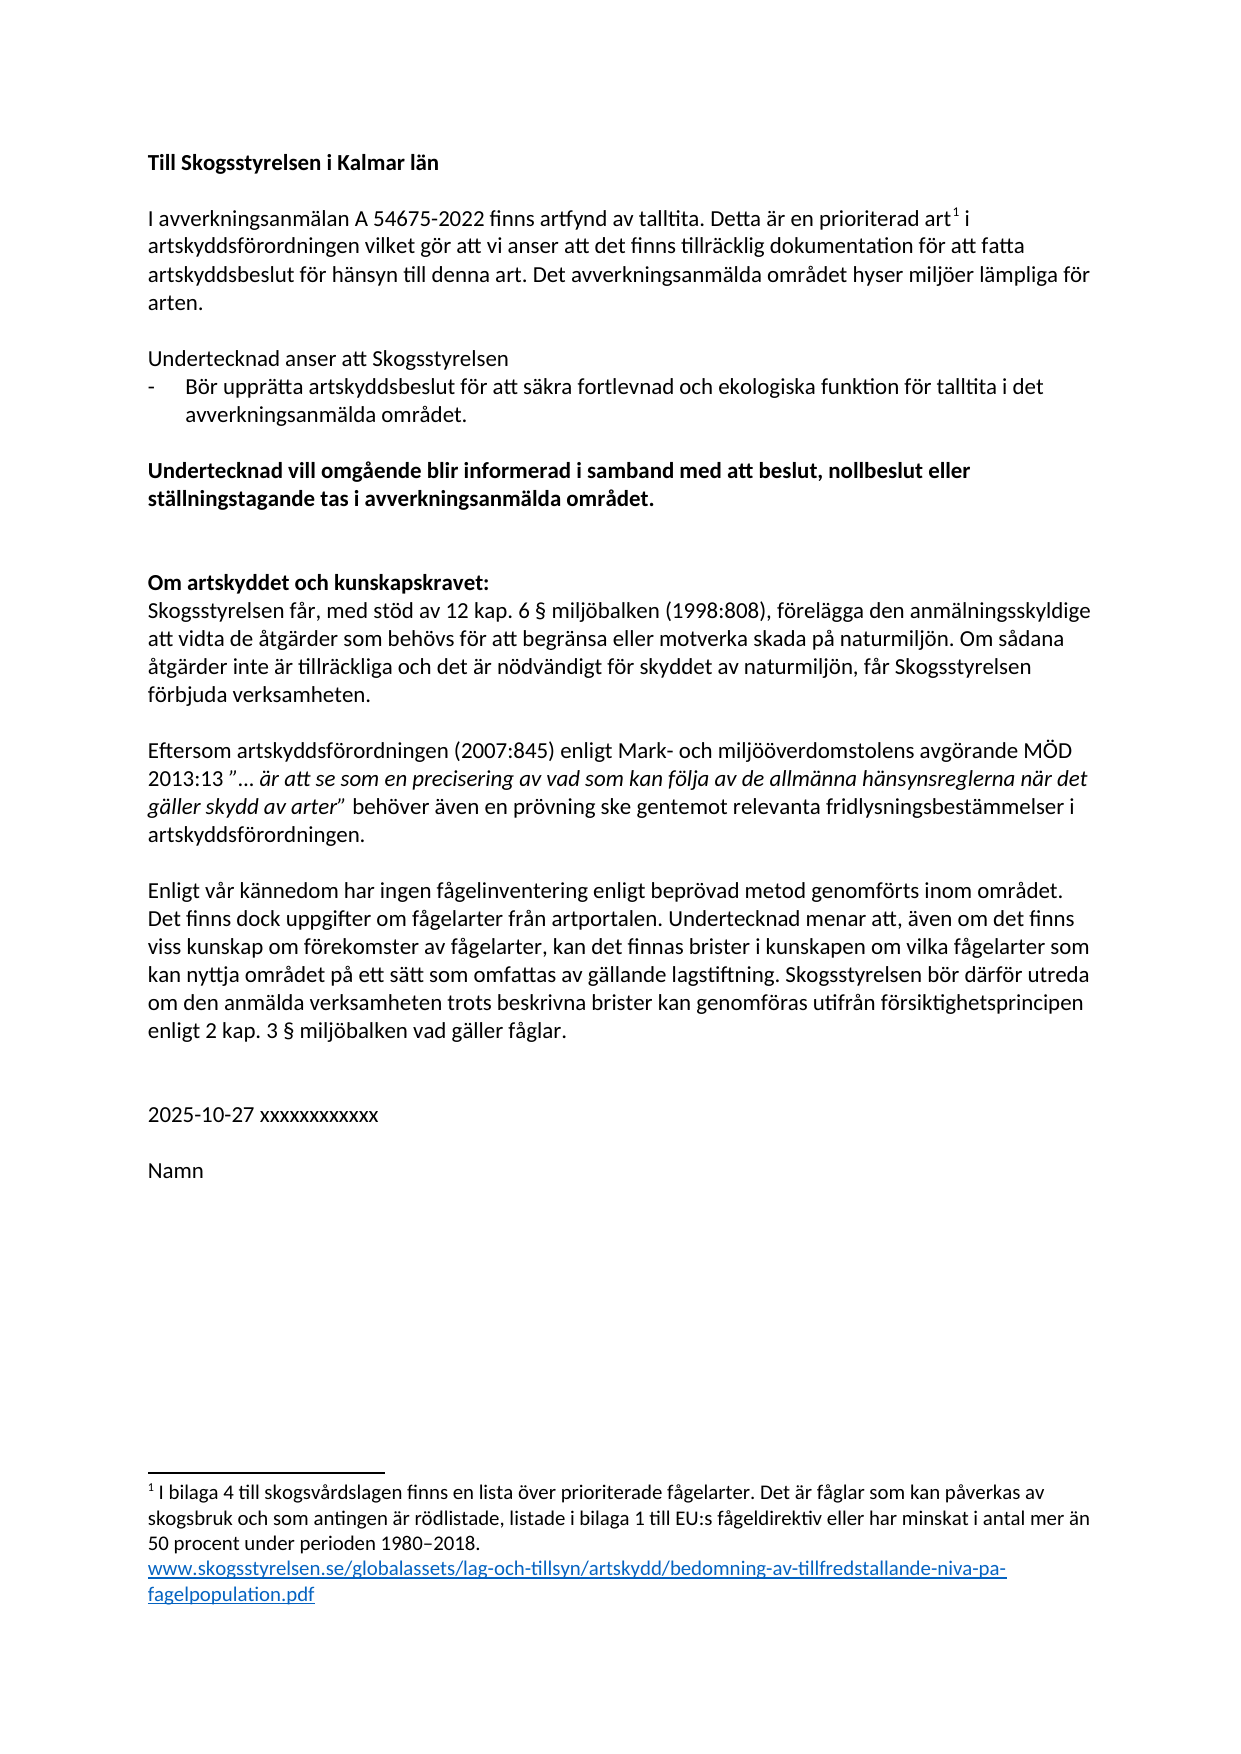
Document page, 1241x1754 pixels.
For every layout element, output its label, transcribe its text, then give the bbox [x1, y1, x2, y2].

text Undertecknad anser att Skogsstyrelsen [148, 344, 1093, 372]
text 2025-10-27 xxxxxxxxxxxx [148, 1100, 1093, 1128]
text Eftersom artskyddsförordningen (2007:845) enligt Mark- och miljööverdomstolens avgörande MÖD 2013:13 ”… är att se som en precisering av vad som kan följa av de allmänna hänsynsreglerna när det [148, 736, 1093, 792]
text gäller skydd av arter” behöver även en prövning ske gentemot relevanta fridlysningsbestämmelser i artskyddsförordningen. [148, 792, 1093, 848]
text Om artskyddet och kunskapskravet: [148, 568, 1093, 596]
text Skogsstyrelsen får, med stöd av 12 kap. 6 § miljöbalken (1998:808), förelägga den anmälningsskyldige att vidta de åtgärder som behövs för att begränsa eller motverka skada på naturmiljön. Om sådana åtgärder inte är tillräckliga och det är nödvändigt för skyddet av naturmiljön, får Skogsstyrelsen förbjuda verksamheten. [148, 596, 1093, 708]
text Till Skogsstyrelsen i Kalmar län [148, 148, 1093, 176]
text I avverkningsanmälan A 54675-2022 finns artfynd av talltita. Detta är en prioriterad art i artskyddsförordningen vilket gör att vi anser att det finns tillräcklig dokumentation för att fatta artskyddsbeslut för hänsyn till denna art. Det avverkningsanmälda området hyser miljöer lämpliga för arten. [148, 204, 1093, 316]
text Enligt vår kännedom har ingen fågelinventering enligt beprövad metod genomförts inom området. Det finns dock uppgifter om fågelarter från artportalen. Undertecknad menar att, även om det finns viss kunskap om förekomster av fågelarter, kan det finnas brister i kunskapen om vilka fågelarter som kan nyttja området på ett sätt som omfattas av gällande lagstiftning. Skogsstyrelsen bör därför utreda om den anmälda verksamheten trots beskrivna brister kan genomföras utifrån försiktighetsprincipen enligt 2 kap. 3 § miljöbalken vad gäller fåglar. [148, 876, 1093, 1044]
list Bör upprätta artskyddsbeslut för att säkra fortlevnad och ekologiska funktion för talltita i det avverkningsanmälda området. [148, 372, 1093, 428]
text Undertecknad vill omgående blir informerad i samband med att beslut, nollbeslut eller ställningstagande tas i avverkningsanmälda området. [148, 456, 1093, 512]
text Namn [148, 1156, 1093, 1184]
